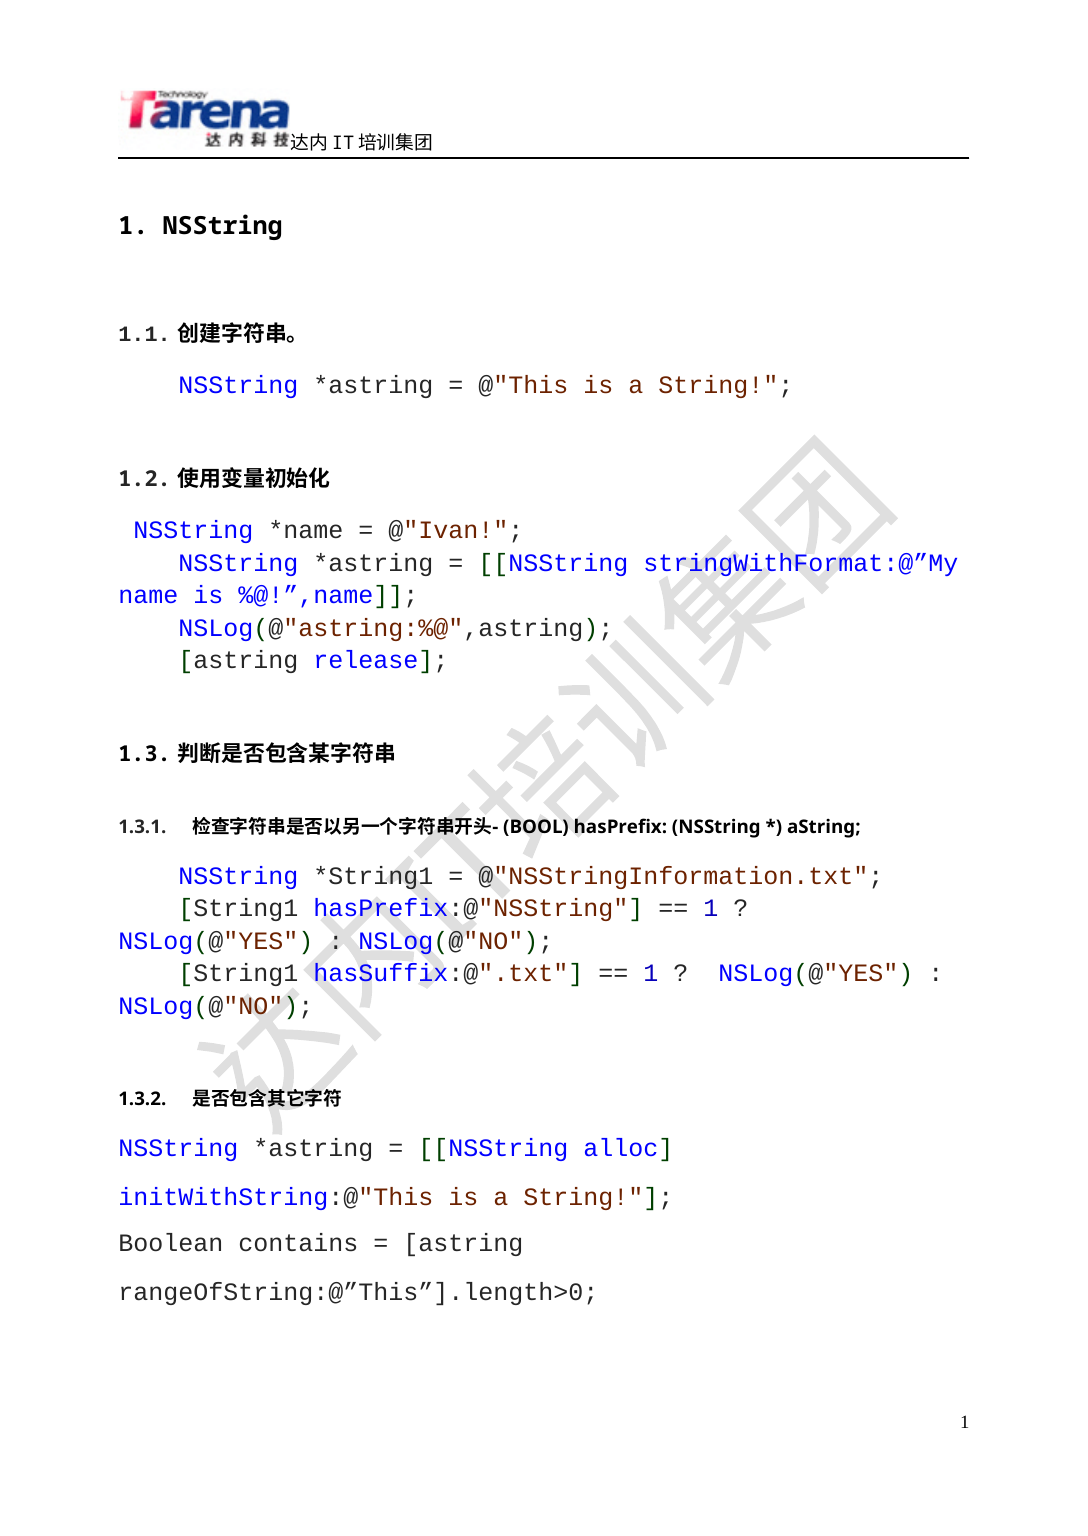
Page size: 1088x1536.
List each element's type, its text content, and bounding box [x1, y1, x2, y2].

text NSString *String1 = @"NSStringInformation.txt"; [118, 861, 969, 894]
subtitle 判断是否包含某字符串 [118, 736, 969, 768]
text NSString *astring = [[NSString alloc] initWithString:@"This is a String!"]; [118, 1133, 969, 1215]
subtitle NSString [118, 192, 969, 257]
picture [118, 88, 291, 150]
text [String1 hasPrefix:@"NSString"] == 1 ? NSLog(@"YES") : NSLog(@"NO"); [118, 894, 969, 959]
text NSLog(@"astring:%@",astring); [118, 613, 969, 646]
text NSString *name = @"Ivan!"; [118, 516, 969, 548]
text NSString *astring = @"This is a String!"; [118, 371, 969, 403]
text Boolean contains = [astring rangeOfString:@”This”].length>0; [118, 1229, 969, 1310]
text NSString *astring = [[NSString stringWithFormat:@”My name is %@!”,name]]; [118, 548, 969, 613]
subtitle 创建字符串。 [118, 316, 969, 349]
subtitle 使用变量初始化 [118, 461, 969, 493]
subtitle 是否包含其它字符 [118, 1081, 969, 1114]
text [astring release]; [118, 646, 969, 678]
subtitle 检查字符串是否以另一个字符串开头- (BOOL) hasPrefix: (NSString *) aString; [118, 809, 969, 841]
text [String1 hasSuffix:@".txt"] == 1 ? NSLog(@"YES") : NSLog(@"NO"); [118, 959, 969, 1024]
